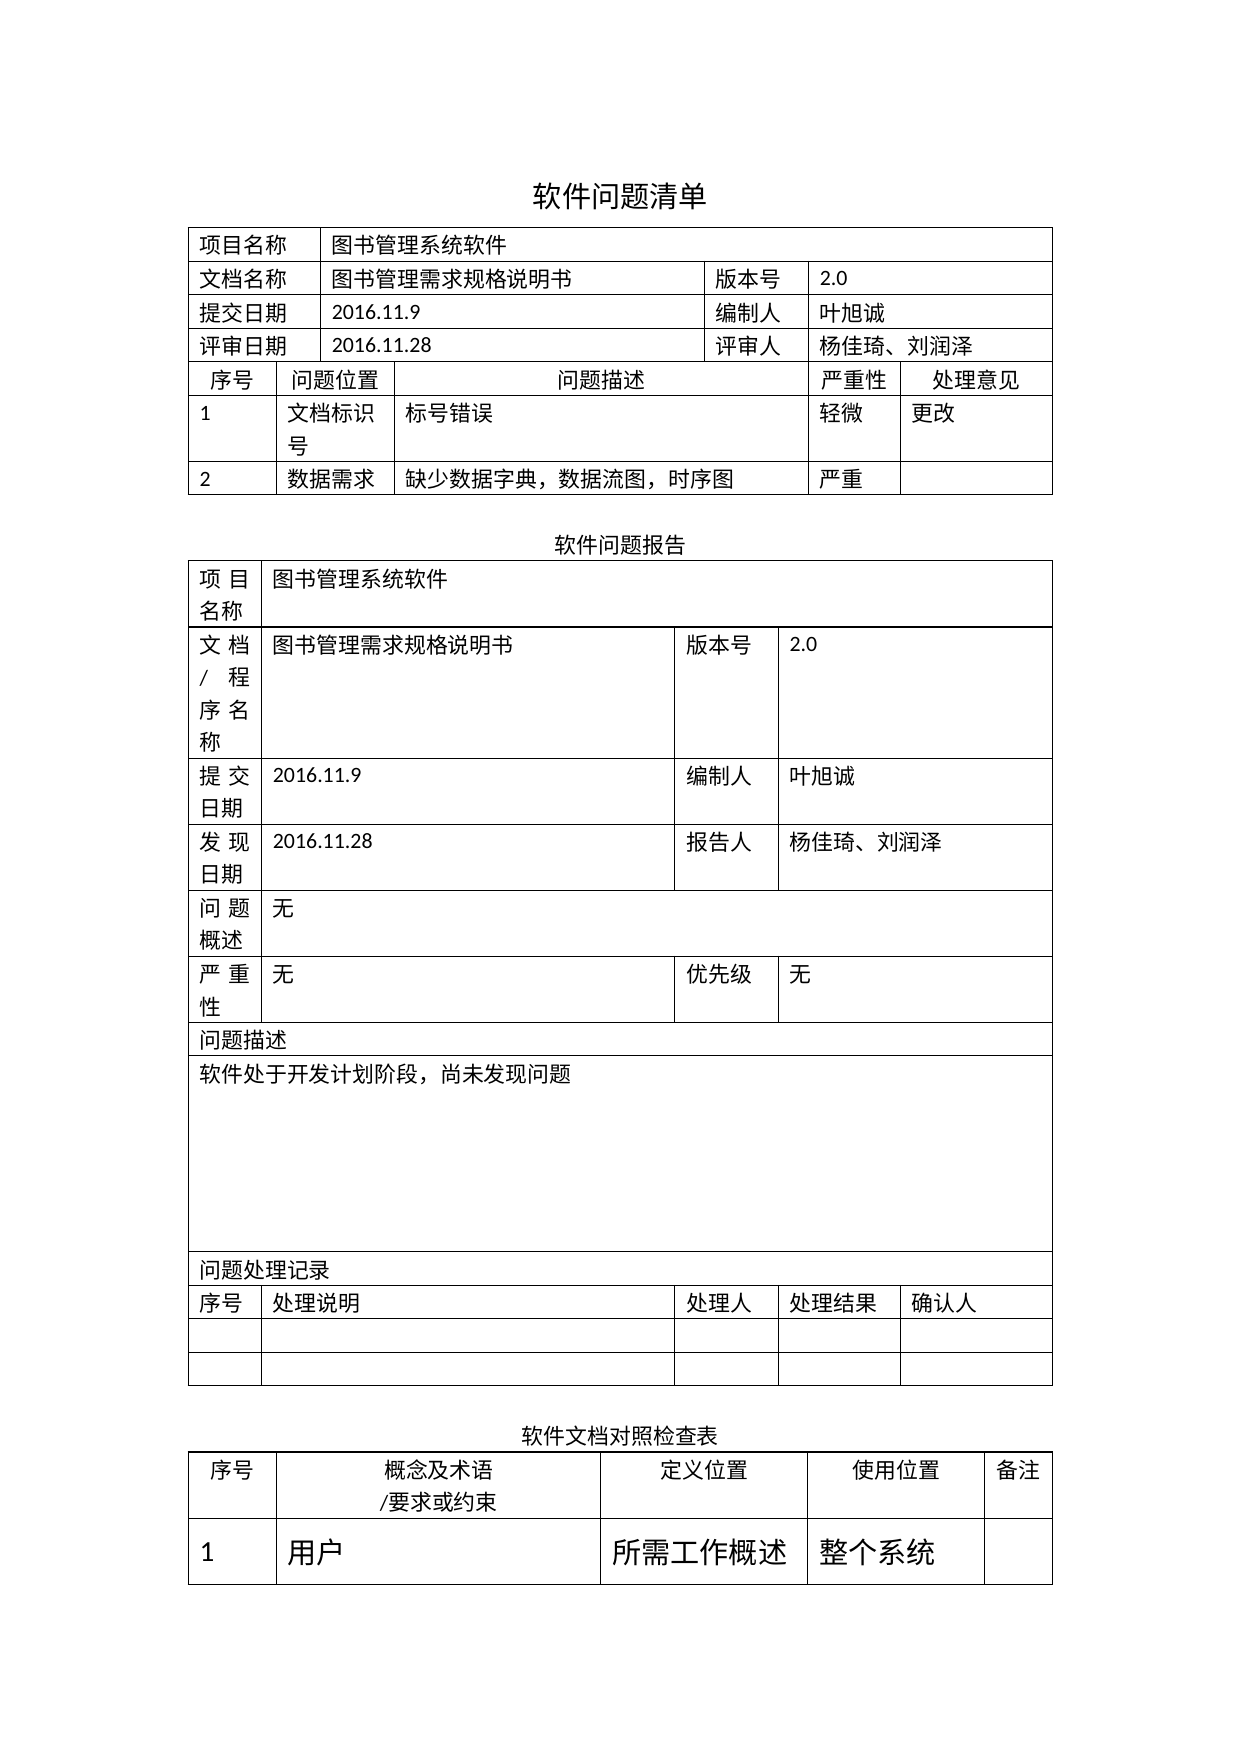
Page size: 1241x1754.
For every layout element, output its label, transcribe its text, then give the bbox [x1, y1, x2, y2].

table_cell 编制人 [675, 759, 778, 823]
table_cell [262, 1353, 674, 1385]
table_header 项目名称 [189, 228, 320, 261]
table_cell 优先级 [675, 957, 778, 1022]
text 软件问题清单 [187, 162, 1053, 227]
table_cell 2.0 [779, 628, 1052, 757]
table_header 备注 [985, 1453, 1052, 1517]
table_header 序号 [189, 1453, 276, 1517]
table_cell 更改 [901, 396, 1052, 461]
text 软件问题报告 [187, 528, 1053, 560]
table_cell 严重性 [189, 957, 261, 1022]
table_cell [901, 1353, 1052, 1385]
table_cell 2016.11.28 [262, 825, 674, 889]
table_cell 所需工作概述 [601, 1519, 807, 1583]
table_header 项目名称 [189, 561, 261, 626]
table_cell 用户 [277, 1519, 600, 1583]
table_cell 2 [189, 462, 276, 494]
table_cell 图书管理需求规格说明书 [321, 262, 704, 294]
table_cell 数据需求 [277, 462, 394, 494]
table_cell 版本号 [675, 628, 778, 757]
table_cell 版本号 [705, 262, 808, 294]
table_cell 无 [262, 891, 1052, 956]
table_cell 标号错误 [395, 396, 808, 461]
table_cell 发现日期 [189, 825, 261, 889]
table_cell 评审日期 [189, 329, 320, 361]
table_cell 2016.11.28 [321, 329, 704, 361]
table_cell 无 [779, 957, 1052, 1022]
table_cell [675, 1319, 778, 1352]
table_cell [901, 462, 1052, 494]
table_cell [901, 1319, 1052, 1352]
table_cell 序号 [189, 362, 276, 395]
table_cell 严重性 [809, 362, 900, 395]
table_cell 提交日期 [189, 295, 320, 328]
table_cell 问题处理记录 [189, 1252, 1052, 1285]
table_header 使用位置 [808, 1453, 984, 1517]
table_cell 图书管理需求规格说明书 [262, 628, 674, 757]
table_cell 文档/程序名称 [189, 628, 261, 757]
table_cell 文档标识号 [277, 396, 394, 461]
table_cell 杨佳琦、刘润泽 [809, 329, 1052, 361]
table_cell 2016.11.9 [262, 759, 674, 823]
table_cell [262, 1319, 674, 1352]
table_cell 文档名称 [189, 262, 320, 294]
table_cell 问题概述 [189, 891, 261, 956]
table_cell 叶旭诚 [779, 759, 1052, 823]
table_cell 处理说明 [262, 1286, 674, 1318]
table_cell 确认人 [901, 1286, 1052, 1318]
table_cell 处理结果 [779, 1286, 900, 1318]
table_header 图书管理系统软件 [262, 561, 1052, 626]
table_cell 整个系统 [808, 1519, 984, 1583]
table_cell 无 [262, 957, 674, 1022]
text 软件文档对照检查表 [187, 1419, 1053, 1451]
table_cell [779, 1353, 900, 1385]
table_cell 问题位置 [277, 362, 394, 395]
table_cell 轻微 [809, 396, 900, 461]
table_cell 2.0 [809, 262, 1052, 294]
table_cell 1 [189, 396, 276, 461]
table_cell 处理人 [675, 1286, 778, 1318]
table_cell 问题描述 [395, 362, 808, 395]
table_cell 软件处于开发计划阶段，尚未发现问题 [189, 1056, 1052, 1251]
table_cell 缺少数据字典，数据流图，时序图 [395, 462, 808, 494]
table_cell [189, 1353, 261, 1385]
table_cell [189, 1319, 261, 1352]
table_cell [985, 1519, 1052, 1583]
table_cell 2016.11.9 [321, 295, 704, 328]
table_cell 提交日期 [189, 759, 261, 823]
table_cell [779, 1319, 900, 1352]
table_cell 序号 [189, 1286, 261, 1318]
table_cell [675, 1353, 778, 1385]
table_cell 问题描述 [189, 1023, 1052, 1055]
table_cell 严重 [809, 462, 900, 494]
table_header 定义位置 [601, 1453, 807, 1517]
table_cell 编制人 [705, 295, 808, 328]
table_header 图书管理系统软件 [321, 228, 1052, 261]
table_cell 杨佳琦、刘润泽 [779, 825, 1052, 889]
table_header 概念及术语 /要求或约束 [277, 1453, 600, 1517]
table_cell 叶旭诚 [809, 295, 1052, 328]
table_cell 处理意见 [901, 362, 1052, 395]
table_cell 评审人 [705, 329, 808, 361]
table_cell 1 [189, 1519, 276, 1583]
table_cell 报告人 [675, 825, 778, 889]
